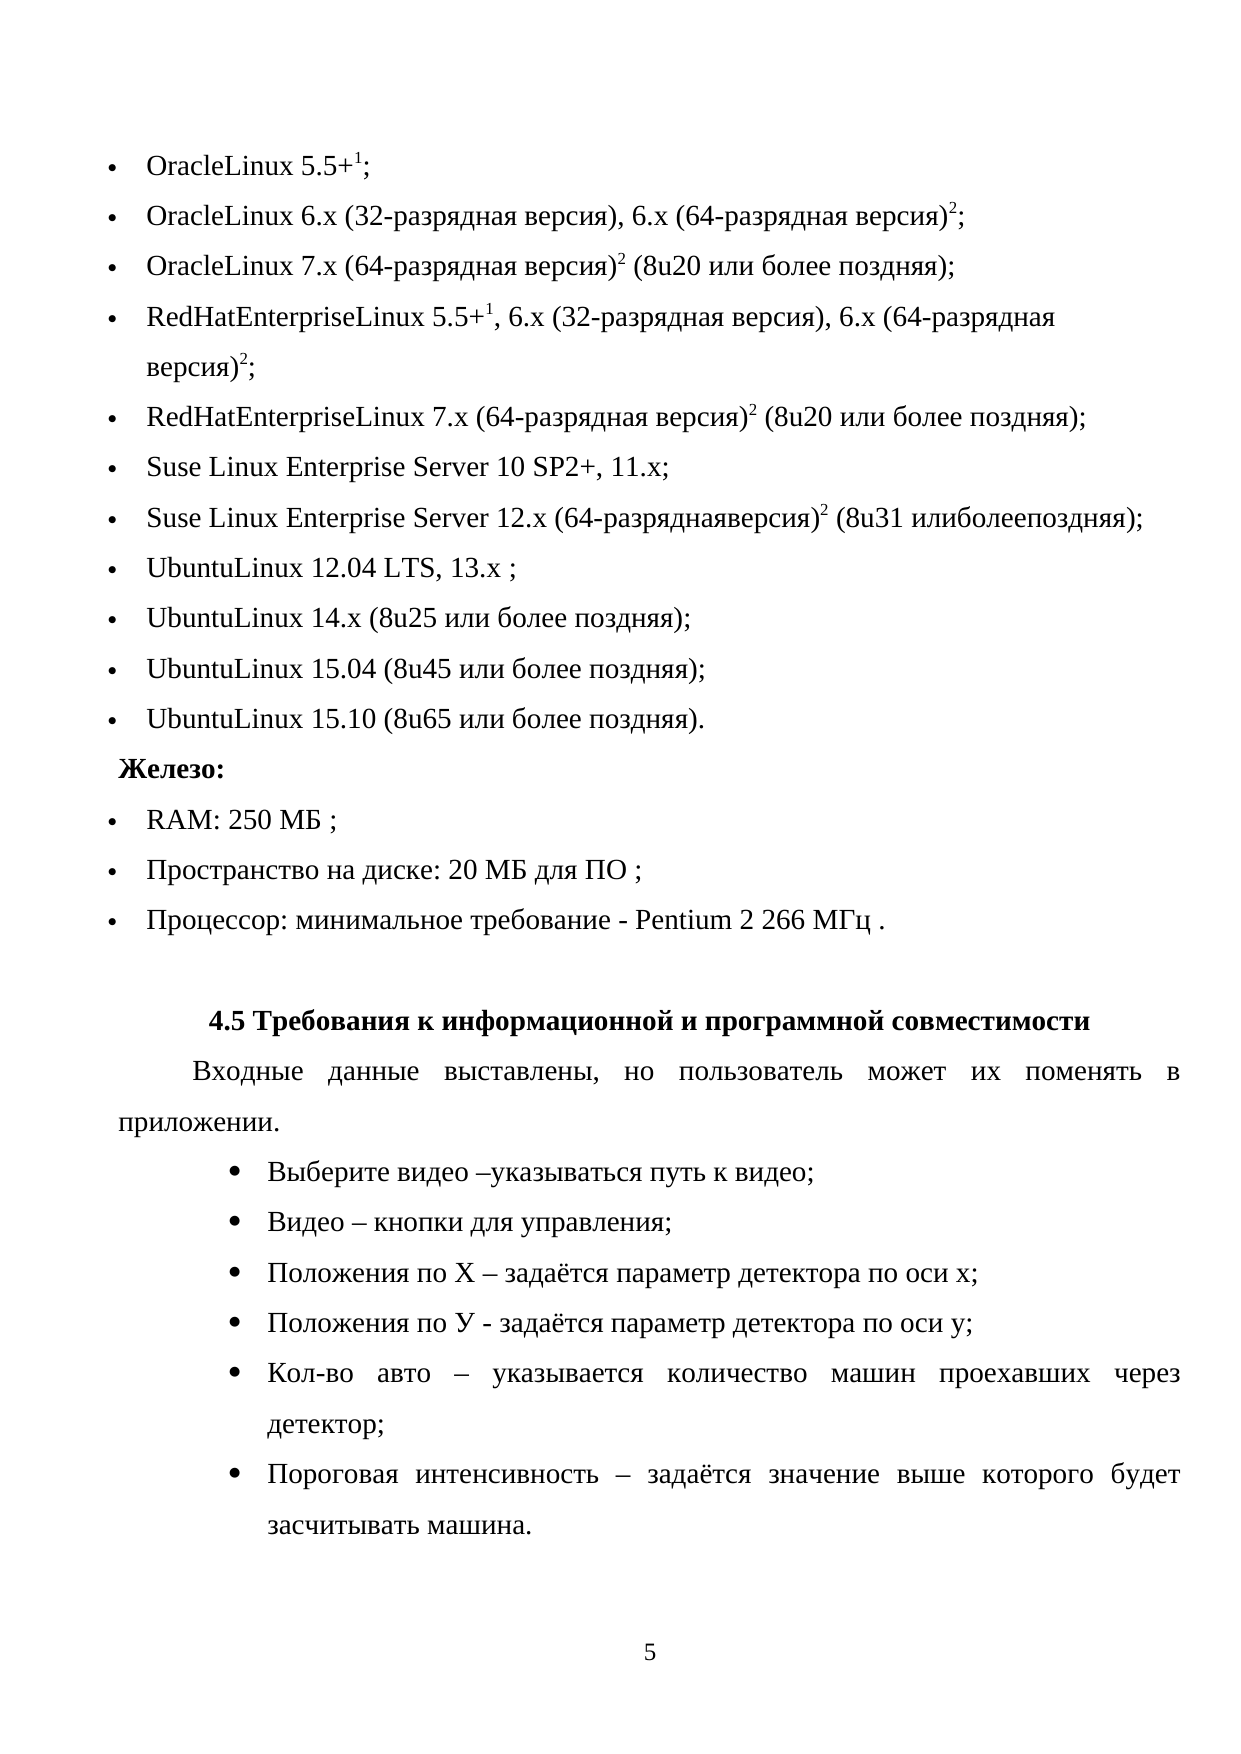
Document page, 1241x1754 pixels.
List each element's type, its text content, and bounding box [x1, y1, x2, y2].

list UbuntuLinux 12.04 LTS, 13.x ; [109, 550, 1153, 584]
list Положения по У - задаётся параметр детектора по оси у; [229, 1305, 1181, 1339]
list Положения по Х – задаётся параметр детектора по оси х; [229, 1255, 1181, 1288]
list Suse Linux Enterprise Server 10 SP2+, 11.x; [109, 449, 1153, 483]
list OracleLinux 5.5+1; [109, 148, 1153, 181]
list Выберите видео –указываться путь к видео; [229, 1154, 1181, 1188]
list Процессор: минимальное требование - Pentium 2 266 МГц . [109, 902, 1153, 936]
text Железо: [118, 751, 1181, 785]
list Пороговая интенсивность – задаётся значение выше которого будет засчитывать машина. [229, 1456, 1181, 1540]
list Видео – кнопки для управления; [229, 1204, 1181, 1238]
list UbuntuLinux 14.x (8u25 или более поздняя); [109, 601, 1153, 634]
list Кол-во авто – указывается количество машин проехавших через детектор; [229, 1356, 1181, 1439]
text 4.5 Требования к информационной и программной совместимости [118, 1003, 1181, 1037]
list RAM: 250 МБ ; [109, 802, 1153, 835]
text Входные данные выставлены, но пользователь может их поменять в приложении. [118, 1053, 1181, 1137]
list OracleLinux 6.x (32-разрядная версия), 6.x (64-разрядная версия)2; [109, 198, 1153, 232]
list Suse Linux Enterprise Server 12.x (64-разряднаяверсия)2 (8u31 илиболеепоздняя); [109, 500, 1153, 533]
list OracleLinux 7.x (64-разрядная версия)2 (8u20 или более поздняя); [109, 248, 1153, 282]
list RedHatEnterpriseLinux 7.x (64-разрядная версия)2 (8u20 или более поздняя); [109, 399, 1153, 433]
list Пространство на диске: 20 МБ для ПО ; [109, 852, 1153, 886]
list UbuntuLinux 15.04 (8u45 или более поздняя); [109, 651, 1153, 684]
list RedHatEnterpriseLinux 5.5+1, 6.x (32-разрядная версия), 6.x (64-разрядная версия)2; [109, 299, 1153, 382]
list UbuntuLinux 15.10 (8u65 или более поздняя). [109, 701, 1153, 735]
